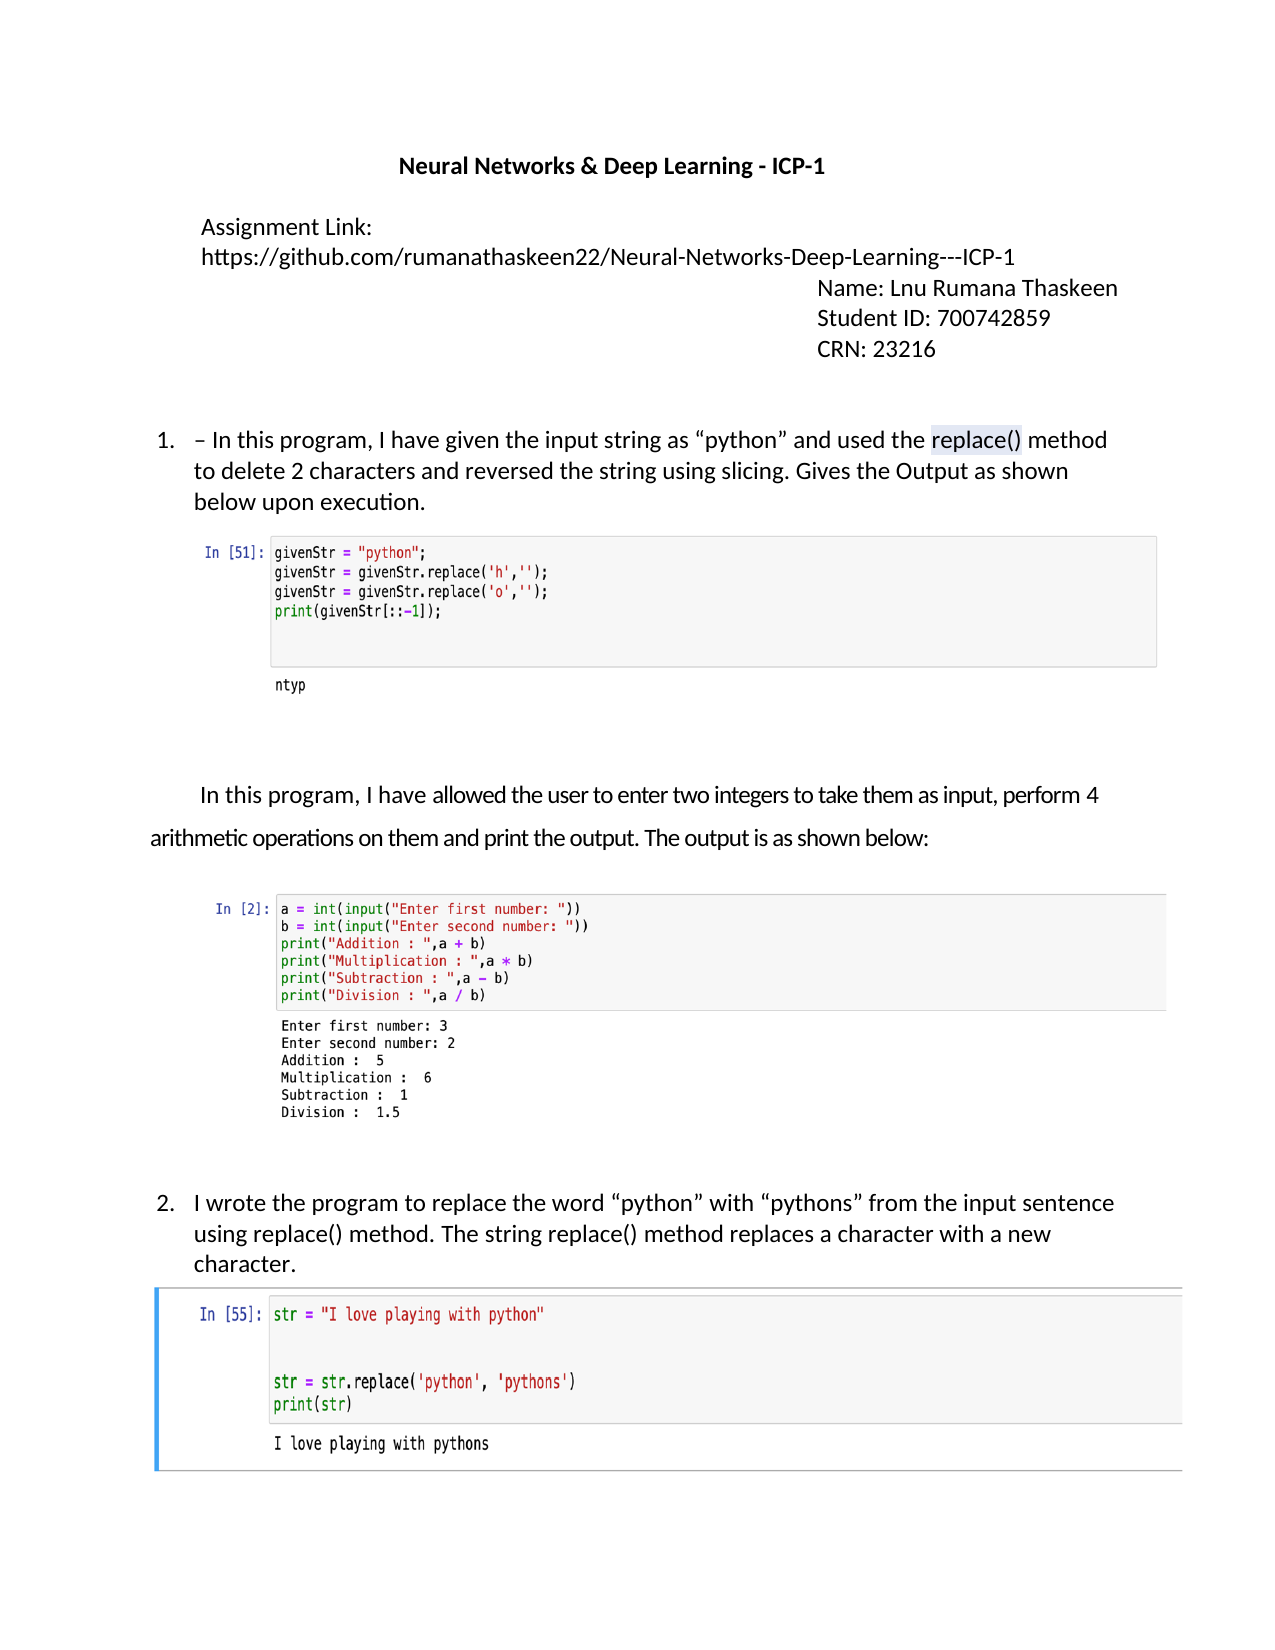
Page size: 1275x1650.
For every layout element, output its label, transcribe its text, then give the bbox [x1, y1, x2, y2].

text https://github.com/rumanathaskeen22/Neural-Networks-Deep-Learning---ICP-1 [150, 242, 1125, 272]
text Assignment Link: [150, 211, 1125, 242]
list I wrote the program to replace the word “python” with “pythons” from the input sentence using replace() method. The string replace() method replaces a character with a new character. [156, 1187, 1125, 1278]
text Name: Lnu Rumana Thaskeen [150, 272, 1125, 303]
picture [150, 516, 1167, 705]
text Neural Networks & Deep Learning - ICP-1 [150, 150, 1125, 181]
picture [150, 883, 1167, 1127]
picture [150, 1278, 1183, 1479]
list – In this program, I have given the input string as “python” and used the replace() method to delete 2 characters and reversed the string using slicing. Gives the Output as shown below upon execution. [156, 425, 1125, 516]
subtitle In this program, I have allowed the user to enter two integers to take them as input, perform 4 arithmetic operations on them and print the output. The output is as shown below: [150, 766, 1125, 853]
text CRN: 23216 [150, 333, 1125, 364]
text Student ID: 700742859 [150, 303, 1125, 333]
